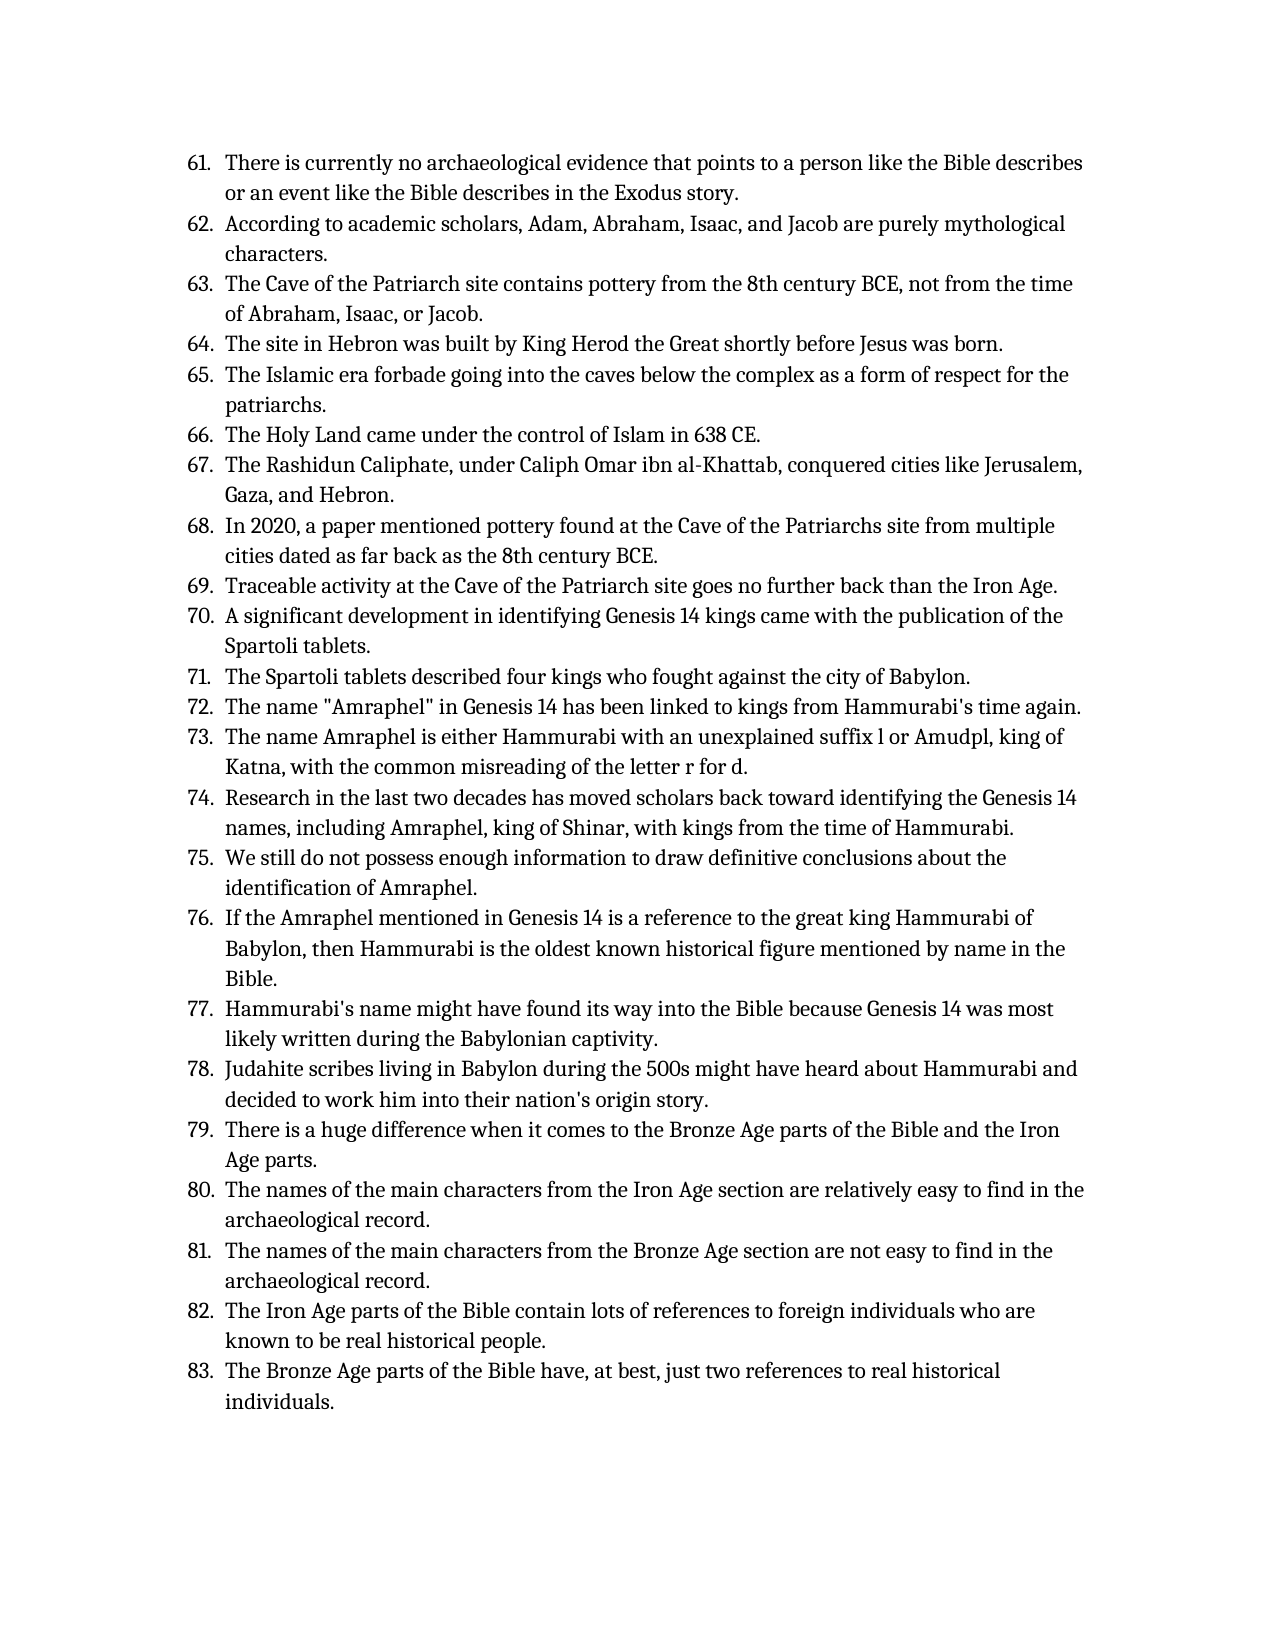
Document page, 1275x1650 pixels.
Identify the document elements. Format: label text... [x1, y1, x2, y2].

list The name "Amraphel" in Genesis 14 has been linked to kings from Hammurabi's time again. [187, 694, 1087, 720]
list A significant development in identifying Genesis 14 kings came with the publication of the Spartoli tablets. [187, 603, 1087, 660]
list If the Amraphel mentioned in Genesis 14 is a reference to the great king Hammurabi of Babylon, then Hammurabi is the oldest known historical figure mentioned by name in the Bible. [187, 905, 1087, 992]
list The names of the main characters from the Bronze Age section are not easy to find in the archaeological record. [187, 1237, 1087, 1294]
list The Rashidun Caliphate, under Caliph Omar ibn al-Khattab, conquered cities like Jerusalem, Gaza, and Hebron. [187, 452, 1087, 509]
list The name Amraphel is either Hammurabi with an unexplained suffix l or Amudpl, king of Katna, with the common misreading of the letter r for d. [187, 724, 1087, 781]
list Traceable activity at the Cave of the Patriarch site goes no further back than the Iron Age. [187, 573, 1087, 599]
list There is currently no archaeological evidence that points to a person like the Bible describes or an event like the Bible describes in the Exodus story. [187, 150, 1087, 207]
list The Cave of the Patriarch site contains pottery from the 8th century BCE, not from the time of Abraham, Isaac, or Jacob. [187, 271, 1087, 327]
list The Iron Age parts of the Bible contain lots of references to foreign individuals who are known to be real historical people. [187, 1298, 1087, 1354]
list The Islamic era forbade going into the caves below the complex as a form of respect for the patriarchs. [187, 361, 1087, 418]
list The Spartoli tablets described four kings who fought against the city of Babylon. [187, 663, 1087, 690]
list Judahite scribes living in Babylon during the 500s might have heard about Hammurabi and decided to work him into their nation's origin story. [187, 1056, 1087, 1113]
list The names of the main characters from the Iron Age section are relatively easy to find in the archaeological record. [187, 1177, 1087, 1234]
list Research in the last two decades has moved scholars back toward identifying the Genesis 14 names, including Amraphel, king of Shinar, with kings from the time of Hammurabi. [187, 784, 1087, 841]
list There is a huge difference when it comes to the Bronze Age parts of the Bible and the Iron Age parts. [187, 1117, 1087, 1173]
list The Holy Land came under the control of Islam in 638 CE. [187, 422, 1087, 448]
list In 2020, a paper mentioned pottery found at the Cave of the Patriarchs site from multiple cities dated as far back as the 8th century BCE. [187, 512, 1087, 569]
list We still do not possess enough information to draw definitive conclusions about the identification of Amraphel. [187, 845, 1087, 901]
list Hammurabi's name might have found its way into the Bible because Genesis 14 was most likely written during the Babylonian captivity. [187, 996, 1087, 1052]
list The site in Hebron was built by King Herod the Great shortly before Jesus was born. [187, 331, 1087, 358]
list According to academic scholars, Adam, Abraham, Isaac, and Jacob are purely mythological characters. [187, 210, 1087, 267]
list The Bronze Age parts of the Bible have, at best, just two references to real historical individuals. [187, 1358, 1087, 1415]
